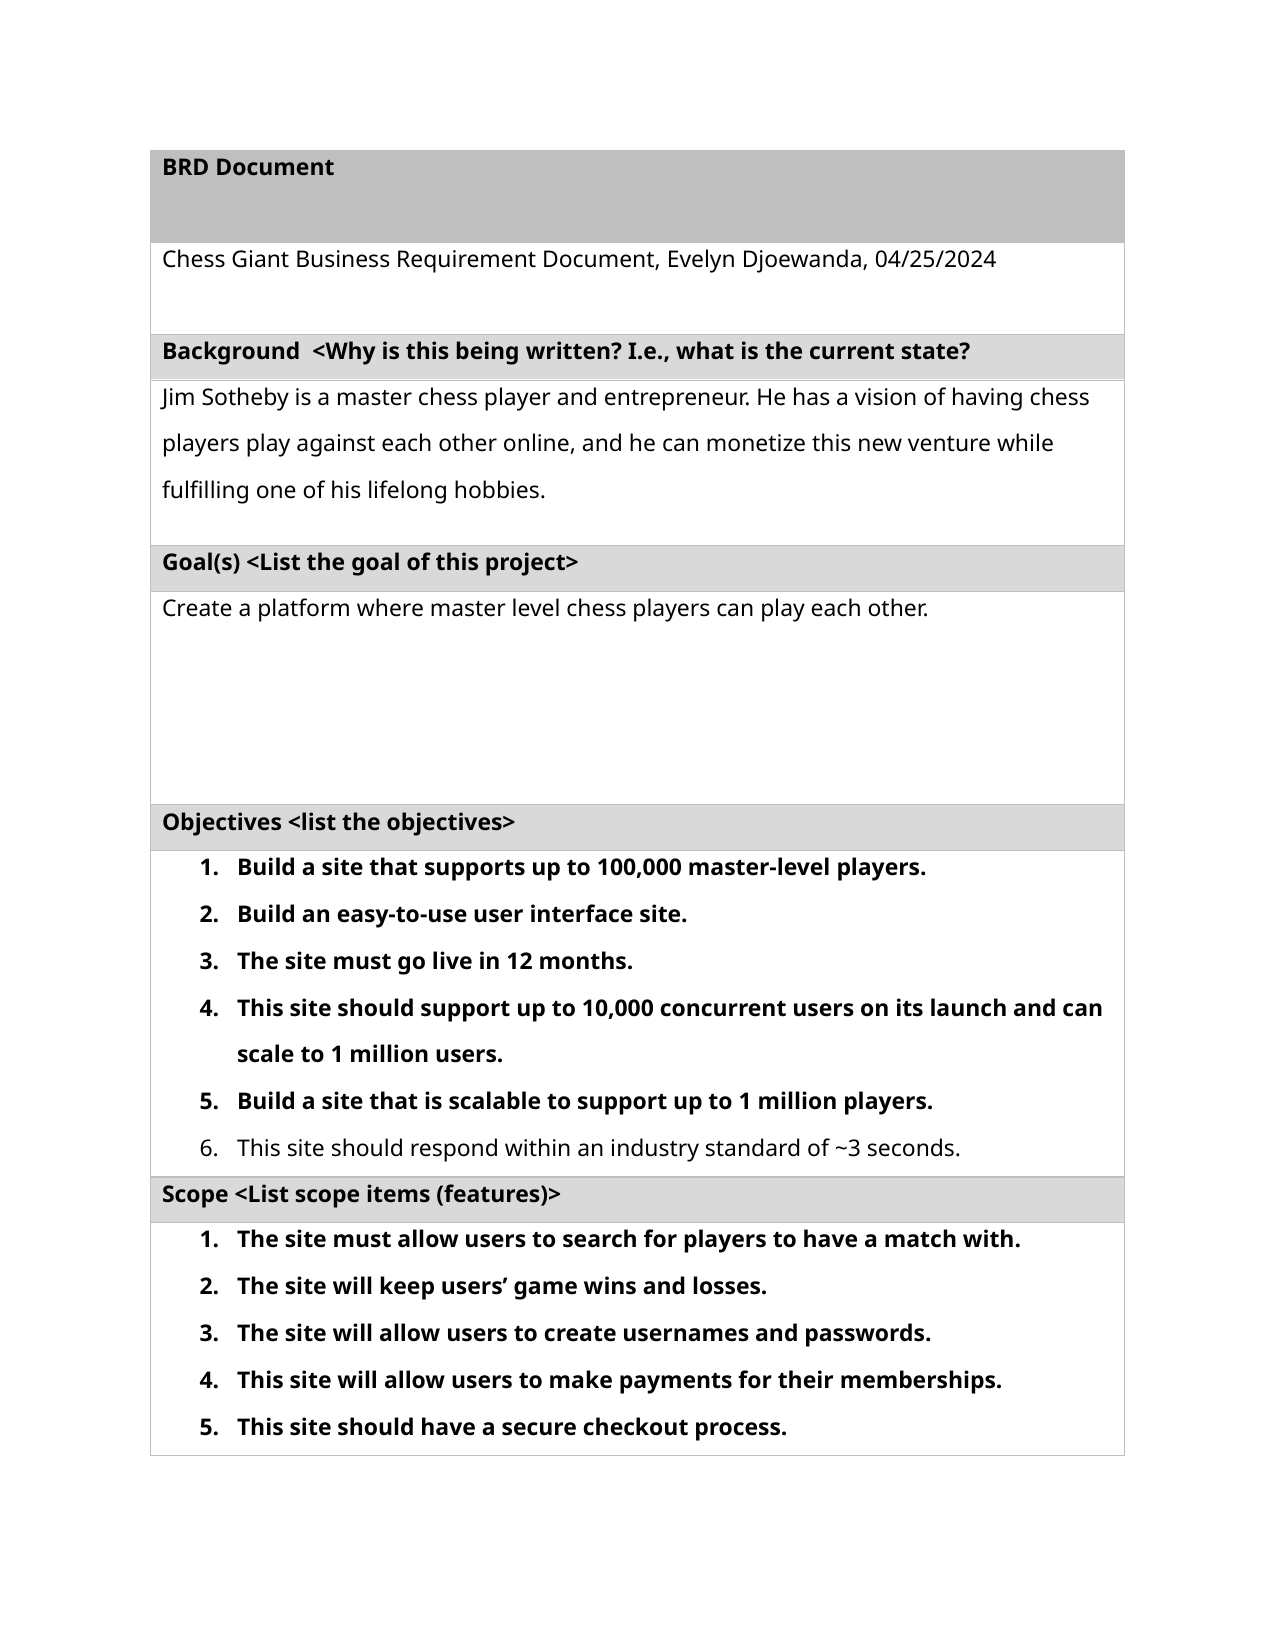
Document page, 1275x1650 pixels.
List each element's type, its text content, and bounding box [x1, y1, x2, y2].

table_cell Jim Sotheby is a master chess player and entrepreneur. He has a vision of having chess players play against each other online, and he can monetize this new venture while fulfilling one of his lifelong hobbies. [151, 381, 1124, 545]
table_cell Build a site that supports up to 100,000 master-level players. Build an easy-to-use user interface site. The site must go live in 12 months. This site should support up to 10,000 concurrent users on its launch and can scale to 1 million users. Build a site that is scalable to support up to 1 million players. This site should respond within an industry standard of ~3 seconds. [151, 851, 1124, 1176]
table_cell Scope <List scope items (features)> [151, 1178, 1124, 1222]
table_cell Background <Why is this being written? I.e., what is the current state? [151, 335, 1124, 379]
table_cell Create a platform where master level chess players can play each other. [151, 592, 1124, 804]
table_cell Goal(s) <List the goal of this project> [151, 546, 1124, 591]
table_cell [151, 1223, 1124, 1455]
table_cell Objectives <list the objectives> [151, 805, 1124, 850]
table_cell Chess Giant Business Requirement Document, Evelyn Djoewanda, 04/25/2024 [151, 243, 1124, 334]
table_header BRD Document [151, 151, 1124, 242]
